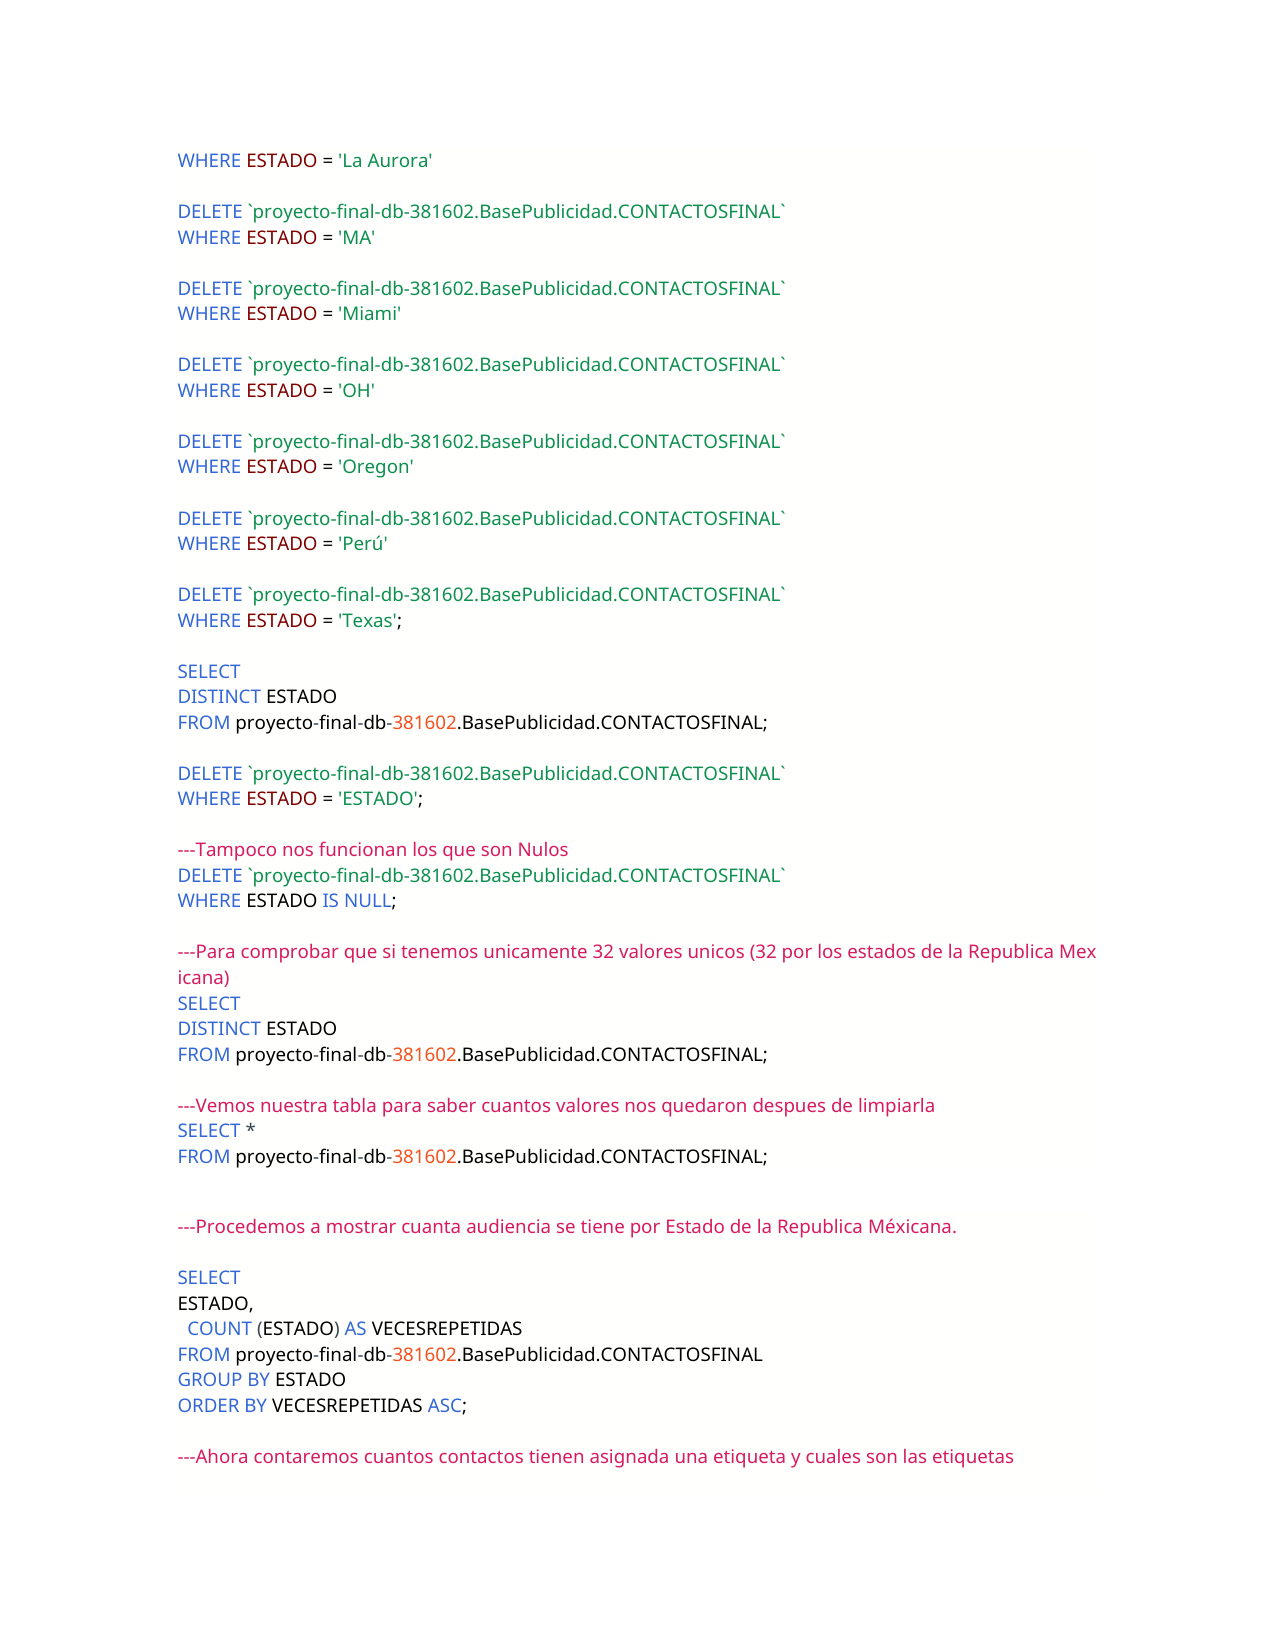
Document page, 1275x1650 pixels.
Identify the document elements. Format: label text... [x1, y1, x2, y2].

text SELECT * [177, 1117, 1098, 1143]
text FROM proyecto-final-db-381602.BasePublicidad.CONTACTOSFINAL [177, 1341, 1098, 1367]
text WHERE ESTADO = 'Oregon' [177, 454, 1098, 479]
text WHERE ESTADO IS NULL; [177, 888, 1098, 913]
text WHERE ESTADO = 'MA' [177, 224, 1098, 250]
text DELETE `proyecto-final-db-381602.BasePublicidad.CONTACTOSFINAL` [177, 505, 1098, 530]
text ---Procedemos a mostrar cuanta audiencia se tiene por Estado de la Republica Méxicana. [177, 1213, 1098, 1239]
text GROUP BY ESTADO [177, 1367, 1098, 1392]
text WHERE ESTADO = 'OH' [177, 377, 1098, 403]
text DELETE `proyecto-final-db-381602.BasePublicidad.CONTACTOSFINAL` [177, 428, 1098, 454]
text WHERE ESTADO = 'Perú' [177, 530, 1098, 556]
text DELETE `proyecto-final-db-381602.BasePublicidad.CONTACTOSFINAL` [177, 862, 1098, 888]
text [177, 199, 1098, 224]
text DISTINCT ESTADO [177, 683, 1098, 709]
text ORDER BY VECESREPETIDAS ASC; [177, 1392, 1098, 1418]
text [177, 275, 1098, 301]
text FROM proyecto-final-db-381602.BasePublicidad.CONTACTOSFINAL; [177, 709, 1098, 734]
text WHERE ESTADO = 'Texas'; [177, 607, 1098, 632]
text DELETE `proyecto-final-db-381602.BasePublicidad.CONTACTOSFINAL` [177, 760, 1098, 786]
text SELECT [177, 658, 1098, 683]
text FROM proyecto-final-db-381602.BasePublicidad.CONTACTOSFINAL; [177, 1143, 1098, 1168]
text FROM proyecto-final-db-381602.BasePublicidad.CONTACTOSFINAL; [177, 1041, 1098, 1066]
text DISTINCT ESTADO [177, 1015, 1098, 1041]
text ESTADO, [177, 1290, 1098, 1316]
text DELETE `proyecto-final-db-381602.BasePublicidad.CONTACTOSFINAL` [177, 352, 1098, 377]
text WHERE ESTADO = 'ESTADO'; [177, 786, 1098, 811]
text WHERE ESTADO = 'Miami' [177, 301, 1098, 326]
text ---Vemos nuestra tabla para saber cuantos valores nos quedaron despues de limpiarla [177, 1092, 1098, 1117]
text ---Tampoco nos funcionan los que son Nulos [177, 837, 1098, 862]
text COUNT (ESTADO) AS VECESREPETIDAS [177, 1316, 1098, 1341]
text SELECT [177, 990, 1098, 1015]
text DELETE `proyecto-final-db-381602.BasePublicidad.CONTACTOSFINAL` [177, 581, 1098, 607]
text SELECT [177, 1264, 1098, 1290]
text ---Para comprobar que si tenemos unicamente 32 valores unicos (32 por los estados de la Republica Mexicana) [177, 939, 1098, 990]
text WHERE ESTADO = 'La Aurora' [177, 148, 1098, 173]
text ---Ahora contaremos cuantos contactos tienen asignada una etiqueta y cuales son las etiquetas [177, 1443, 1098, 1469]
